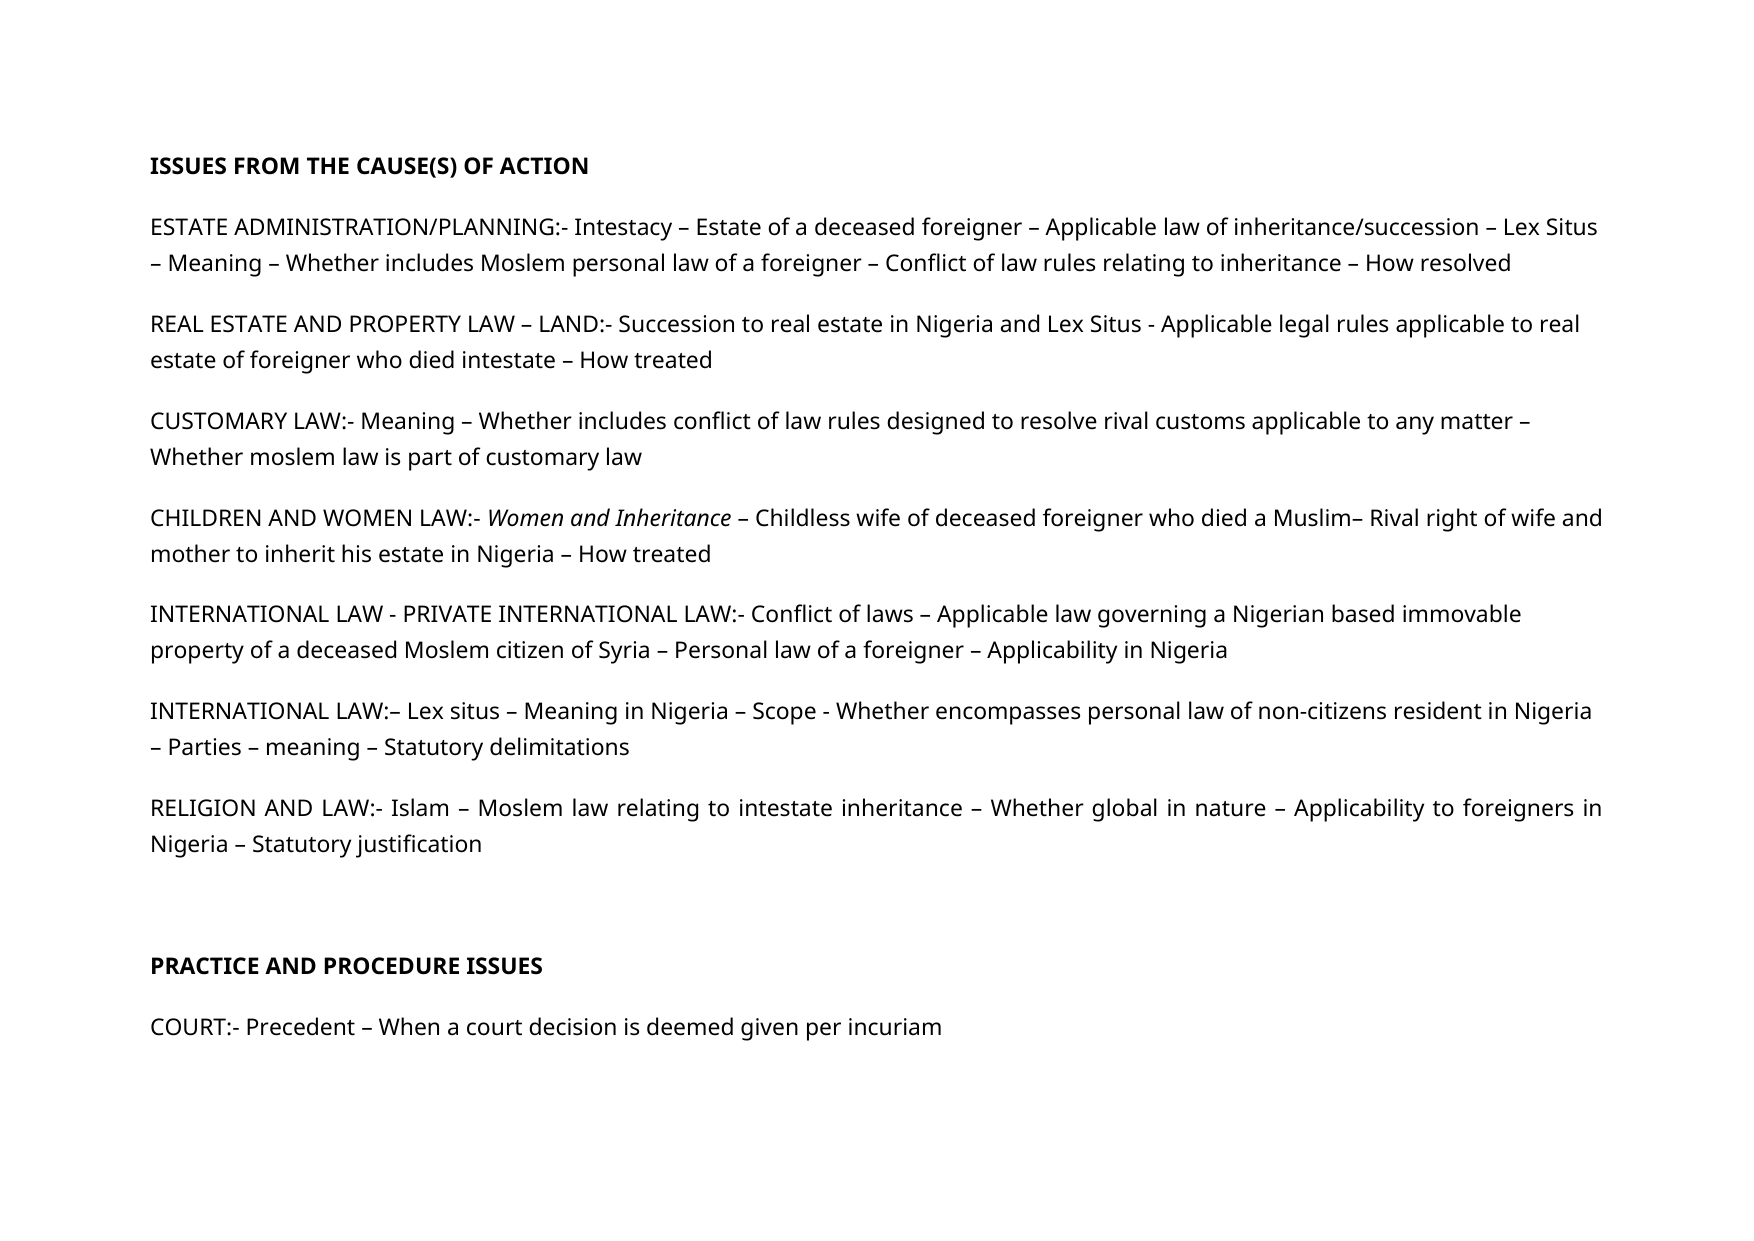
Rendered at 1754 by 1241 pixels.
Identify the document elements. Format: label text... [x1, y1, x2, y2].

text REAL ESTATE AND PROPERTY LAW – LAND:- Succession to real estate in Nigeria and Lex Situs - Applicable legal rules applicable to real estate of foreigner who died intestate – How treated [150, 308, 1604, 375]
text ESTATE ADMINISTRATION/PLANNING:- Intestacy – Estate of a deceased foreigner – Applicable law of inheritance/succession – Lex Situs – Meaning – Whether includes Moslem personal law of a foreigner – Conflict of law rules relating to inheritance – How resolved [150, 211, 1604, 278]
text COURT:- Precedent – When a court decision is deemed given per incuriam [150, 1011, 1604, 1042]
text RELIGION AND LAW:- Islam – Moslem law relating to intestate inheritance – Whether global in nature – Applicability to foreigners in Nigeria – Statutory justification [150, 792, 1604, 859]
text PRACTICE AND PROCEDURE ISSUES [150, 950, 1604, 981]
text CHILDREN AND WOMEN LAW:- Women and Inheritance – Childless wife of deceased foreigner who died a Muslim– Rival right of wife and mother to inherit his estate in Nigeria – How treated [150, 502, 1604, 569]
text INTERNATIONAL LAW:– Lex situs – Meaning in Nigeria – Scope - Whether encompasses personal law of non-citizens resident in Nigeria – Parties – meaning – Statutory delimitations [150, 695, 1604, 762]
text ISSUES FROM THE CAUSE(S) OF ACTION [150, 150, 1604, 181]
text INTERNATIONAL LAW - PRIVATE INTERNATIONAL LAW:- Conflict of laws – Applicable law governing a Nigerian based immovable property of a deceased Moslem citizen of Syria – Personal law of a foreigner – Applicability in Nigeria [150, 598, 1604, 666]
text CUSTOMARY LAW:- Meaning – Whether includes conflict of law rules designed to resolve rival customs applicable to any matter – Whether moslem law is part of customary law [150, 405, 1604, 472]
